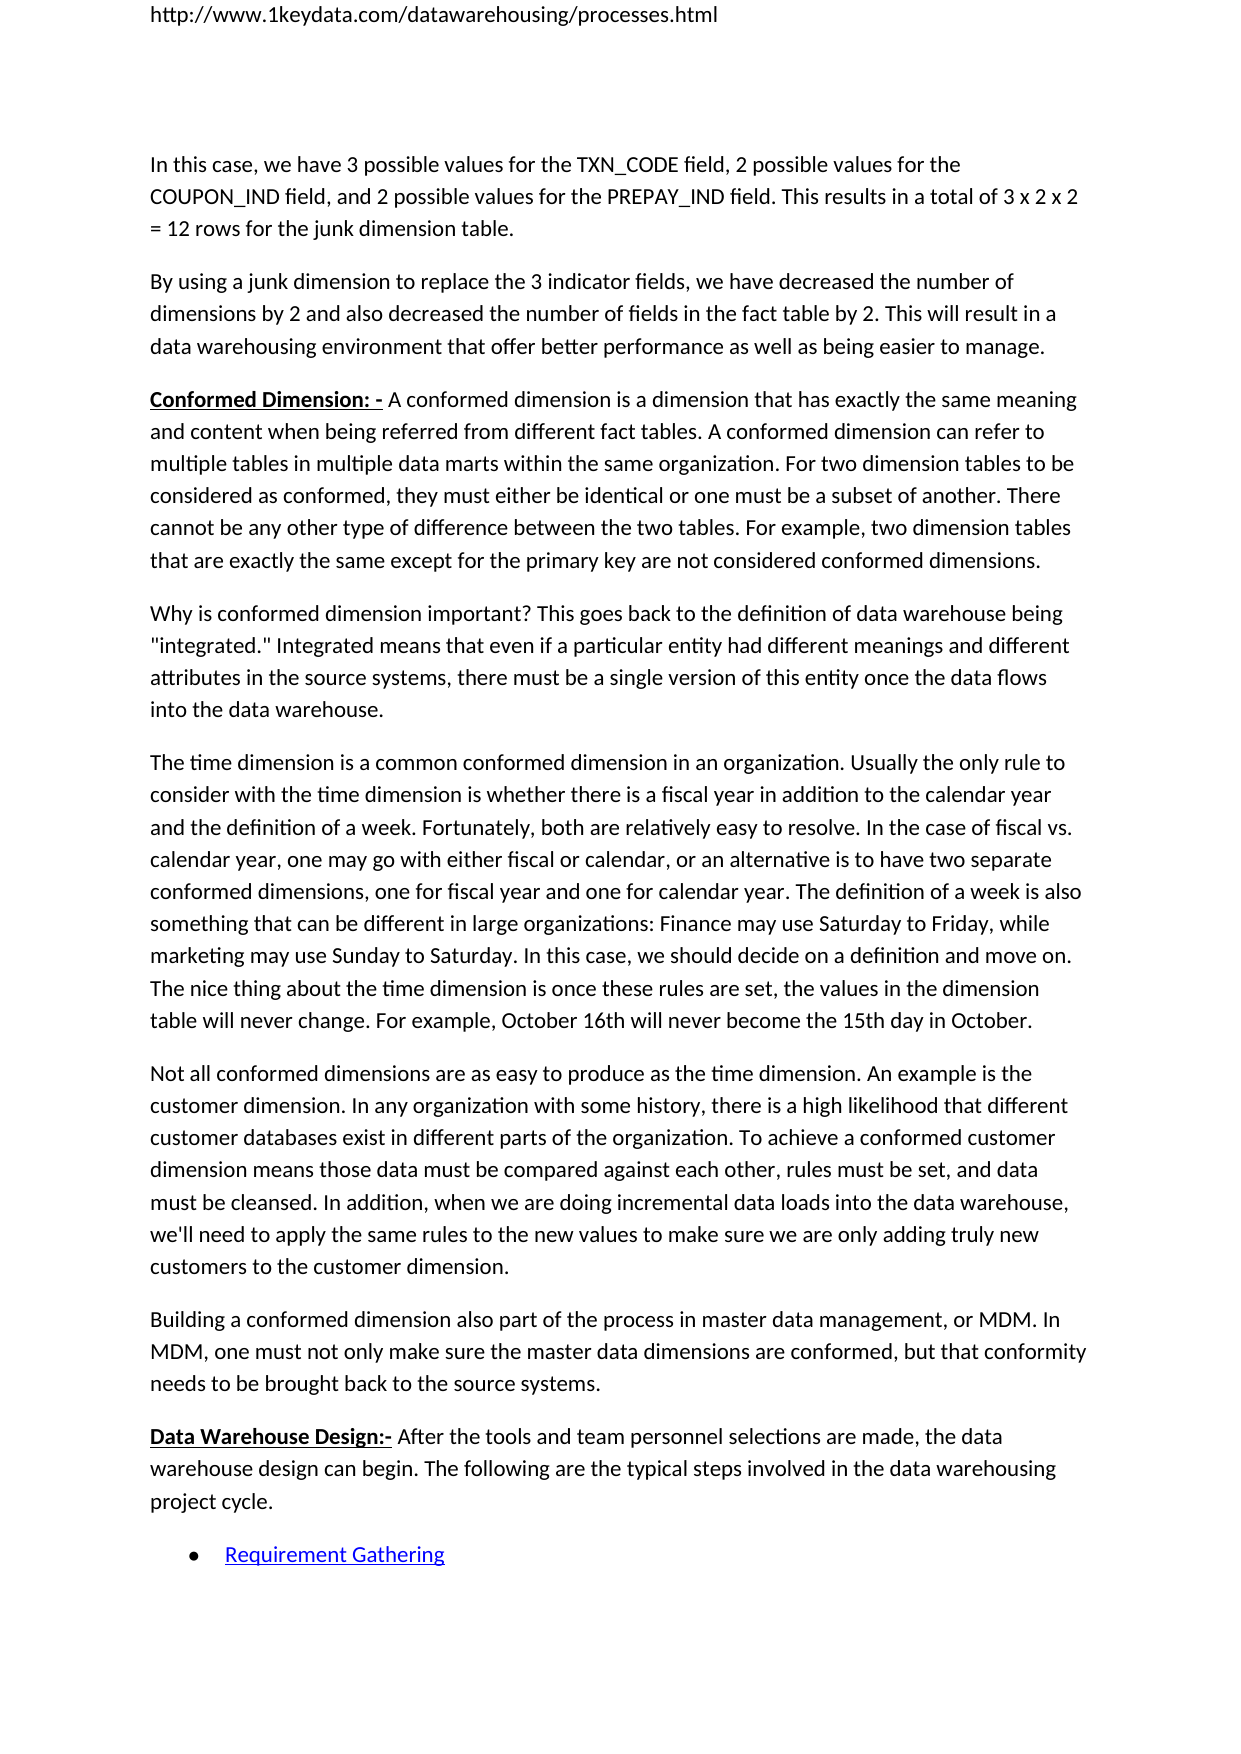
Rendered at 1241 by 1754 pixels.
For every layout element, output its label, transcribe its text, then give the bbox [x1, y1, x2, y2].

text Building a conformed dimension also part of the process in master data management, or MDM. In MDM, one must not only make sure the master data dimensions are conformed, but that conformity needs to be brought back to the source systems. [150, 1305, 1090, 1397]
text Why is conformed dimension important? This goes back to the definition of data warehouse being "integrated." Integrated means that even if a particular entity had different meanings and different attributes in the source systems, there must be a single version of this entity once the data flows into the data warehouse. [150, 599, 1090, 723]
text Conformed Dimension: - A conformed dimension is a dimension that has exactly the same meaning and content when being referred from different fact tables. A conformed dimension can refer to multiple tables in multiple data marts within the same organization. For two dimension tables to be considered as conformed, they must either be identical or one must be a subset of another. There cannot be any other type of difference between the two tables. For example, two dimension tables that are exactly the same except for the primary key are not considered conformed dimensions. [150, 385, 1090, 574]
text Data Warehouse Design:- After the tools and team personnel selections are made, the data warehouse design can begin. The following are the typical steps involved in the data warehousing project cycle. [150, 1422, 1090, 1515]
text The time dimension is a common conformed dimension in an organization. Usually the only rule to consider with the time dimension is whether there is a fiscal year in addition to the calendar year and the definition of a week. Fortunately, both are relatively easy to resolve. In the case of fiscal vs. calendar year, one may go with either fiscal or calendar, or an alternative is to have two separate conformed dimensions, one for fiscal year and one for calendar year. The definition of a week is also something that can be different in large organizations: Finance may use Saturday to Friday, while marketing may use Sunday to Saturday. In this case, we should decide on a definition and move on. The nice thing about the time dimension is once these rules are set, the values in the dimension table will never change. For example, October 16th will never become the 15th day in October. [150, 748, 1090, 1034]
text Not all conformed dimensions are as easy to produce as the time dimension. An example is the customer dimension. In any organization with some history, there is a high likelihood that different customer databases exist in different parts of the organization. To achieve a conformed customer dimension means those data must be compared against each other, rules must be set, and data must be cleansed. In addition, when we are doing incremental data loads into the data warehouse, we'll need to apply the same rules to the new values to make sure we are only adding truly new customers to the customer dimension. [150, 1059, 1090, 1280]
text By using a junk dimension to replace the 3 indicator fields, we have decreased the number of dimensions by 2 and also decreased the number of fields in the fact table by 2. This will result in a data warehousing environment that offer better performance as well as being easier to manage. [150, 267, 1090, 360]
text In this case, we have 3 possible values for the TXN_CODE field, 2 possible values for the COUPON_IND field, and 2 possible values for the PREPAY_IND field. This results in a total of 3 x 2 x 2 = 12 rows for the junk dimension table. [150, 150, 1090, 242]
list Requirement Gathering [187, 1540, 1090, 1568]
